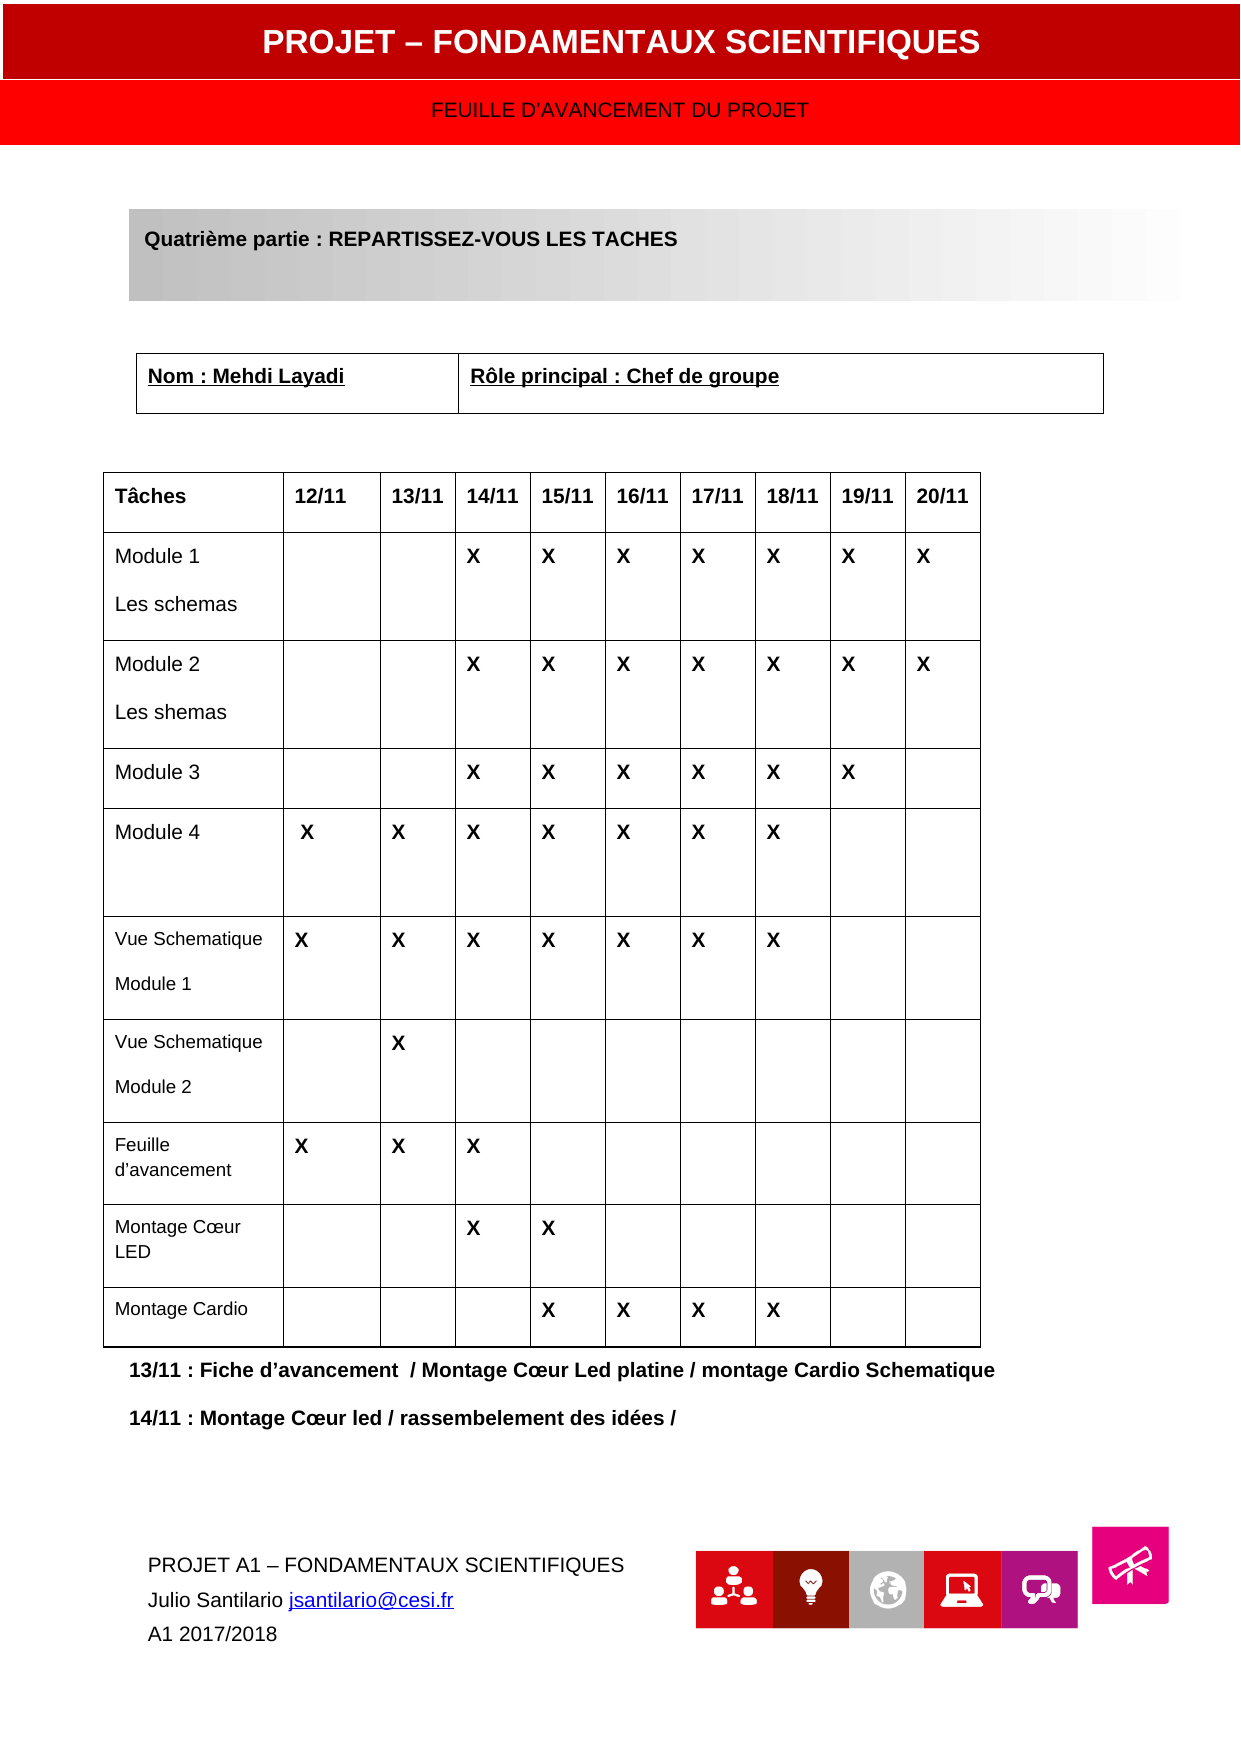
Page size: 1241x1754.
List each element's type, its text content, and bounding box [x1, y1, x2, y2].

table_cell X [681, 533, 755, 640]
table_cell [681, 1205, 755, 1287]
table_cell [606, 1205, 680, 1287]
table_cell [284, 1205, 380, 1287]
table_cell [284, 1288, 380, 1346]
table_cell [381, 749, 455, 808]
table_cell [531, 1020, 605, 1122]
table_cell X [531, 749, 605, 808]
table_cell [681, 1020, 755, 1122]
table_cell [381, 533, 455, 640]
table_cell X [531, 641, 605, 748]
table_cell X [756, 533, 830, 640]
table_cell X [681, 641, 755, 748]
table_cell X [606, 749, 680, 808]
table_cell X [681, 1288, 755, 1346]
table_cell [284, 749, 380, 808]
table_header 12/11 [284, 473, 380, 532]
text 13/11 : Fiche d’avancement / Montage Cœur Led platine / montage Cardio Schematique [129, 1358, 1093, 1382]
table_cell [831, 917, 905, 1019]
table_cell X [606, 917, 680, 1019]
table_cell Module 2 Les shemas [104, 641, 283, 748]
table_cell [906, 1020, 980, 1122]
table_cell Module 1 Les schemas [104, 533, 283, 640]
table_cell Feuille d’avancement [104, 1123, 283, 1204]
table_cell X [284, 917, 380, 1019]
table_cell [906, 749, 980, 808]
table_cell X [756, 641, 830, 748]
table_cell [756, 1205, 830, 1287]
table_cell X [606, 1288, 680, 1346]
table_cell [381, 1205, 455, 1287]
table_cell X [756, 1288, 830, 1346]
table_cell X [756, 917, 830, 1019]
table_header 14/11 [456, 473, 530, 532]
table_cell X [531, 533, 605, 640]
table_cell X [756, 809, 830, 916]
table_cell [756, 1020, 830, 1122]
table_cell X [456, 1123, 530, 1204]
table_cell [531, 1123, 605, 1204]
table_cell Module 4 [104, 809, 283, 916]
table_cell X [284, 809, 380, 916]
table_cell X [284, 1123, 380, 1204]
table_header 17/11 [681, 473, 755, 532]
table_cell Montage Cardio [104, 1288, 283, 1346]
table_cell X [531, 917, 605, 1019]
table_cell [906, 917, 980, 1019]
table_cell [681, 1123, 755, 1204]
table_cell [606, 1020, 680, 1122]
table_cell X [531, 1288, 605, 1346]
table_cell X [456, 533, 530, 640]
table_cell [456, 1288, 530, 1346]
table_header 19/11 [831, 473, 905, 532]
table_header 13/11 [381, 473, 455, 532]
table_cell [381, 641, 455, 748]
table_cell X [381, 1020, 455, 1122]
table_cell [831, 1288, 905, 1346]
table_header 16/11 [606, 473, 680, 532]
table_cell [831, 809, 905, 916]
table_cell [381, 1288, 455, 1346]
table_cell X [681, 809, 755, 916]
table_cell X [456, 917, 530, 1019]
table_cell Vue Schematique Module 1 [104, 917, 283, 1019]
table_cell [906, 809, 980, 916]
table_cell X [531, 809, 605, 916]
text 14/11 : Montage Cœur led / rassembelement des idées / [129, 1406, 1093, 1430]
table_header 15/11 [531, 473, 605, 532]
table_cell X [606, 641, 680, 748]
table_cell X [456, 749, 530, 808]
table_cell X [831, 749, 905, 808]
table_cell X [456, 641, 530, 748]
table_cell [284, 533, 380, 640]
picture [688, 1519, 1176, 1661]
table_cell X [831, 533, 905, 640]
table_header 18/11 [756, 473, 830, 532]
table_cell [831, 1123, 905, 1204]
table_cell [906, 1123, 980, 1204]
table_cell [284, 641, 380, 748]
table_cell X [531, 1205, 605, 1287]
table_header Tâches [104, 473, 283, 532]
table_cell [831, 1020, 905, 1122]
table_cell [606, 1123, 680, 1204]
table_cell Vue Schematique Module 2 [104, 1020, 283, 1122]
table_cell X [681, 917, 755, 1019]
table_cell [284, 1020, 380, 1122]
table_cell X [381, 1123, 455, 1204]
table_cell X [456, 809, 530, 916]
table_cell X [831, 641, 905, 748]
table_cell X [756, 749, 830, 808]
table_header Rôle principal : Chef de groupe [459, 354, 1103, 412]
table_cell [906, 1288, 980, 1346]
table_cell X [906, 533, 980, 640]
table_cell X [681, 749, 755, 808]
table_cell X [606, 809, 680, 916]
table_cell X [381, 917, 455, 1019]
table_cell [831, 1205, 905, 1287]
table_cell [456, 1020, 530, 1122]
table_cell X [906, 641, 980, 748]
table_header Nom : Mehdi Layadi [137, 354, 458, 412]
table_cell X [456, 1205, 530, 1287]
table_cell Montage Cœur LED [104, 1205, 283, 1287]
table_cell [906, 1205, 980, 1287]
table_cell [756, 1123, 830, 1204]
table_header 20/11 [906, 473, 980, 532]
table_cell X [606, 533, 680, 640]
table_cell X [381, 809, 455, 916]
table_cell Module 3 [104, 749, 283, 808]
